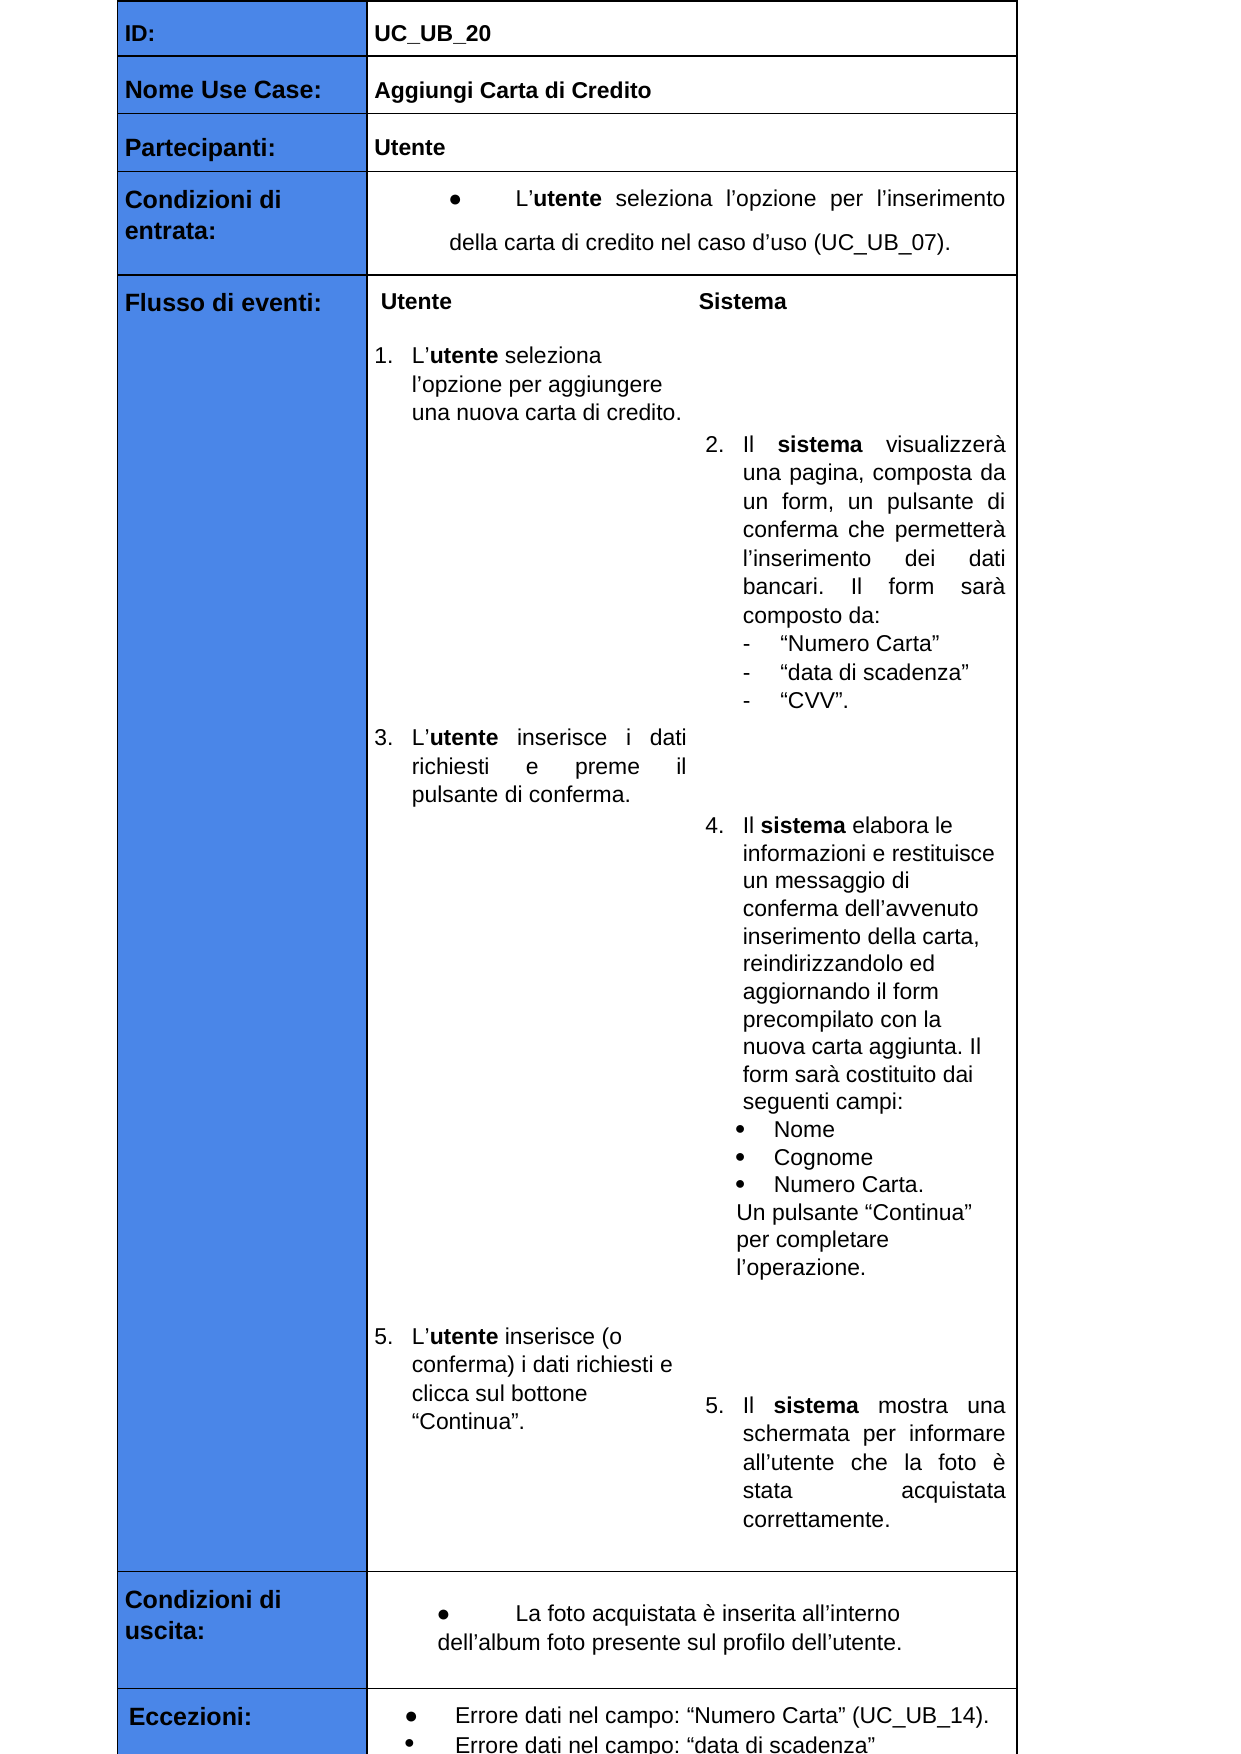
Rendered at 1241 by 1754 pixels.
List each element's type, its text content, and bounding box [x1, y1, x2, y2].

table_cell Utente [368, 114, 1016, 171]
table_cell Flusso di eventi: [118, 276, 366, 1571]
table_cell Aggiungi Carta di Credito [368, 57, 1016, 113]
table_cell Condizioni di entrata: [118, 172, 366, 274]
table_cell Nome Use Case: [118, 57, 366, 113]
table_cell La foto acquistata è inserita all’interno dell’album foto presente sul profilo dell’utente. [368, 1572, 1016, 1688]
table_cell ● [368, 1689, 454, 1754]
table_cell Eccezioni: [118, 1689, 366, 1754]
table_header UC_UB_20 [368, 2, 1016, 55]
table_cell L’utente seleziona l’opzione per l’inserimento della carta di credito nel caso d’uso (UC_UB_07). [368, 172, 1016, 274]
table_header ID: [118, 2, 366, 55]
table_cell ​Utente L’utente seleziona l’opzione per aggiungere una nuova carta di credito. L’utente inserisce i dati richiesti e preme il pulsante di conferma. L’utente inserisce (o conferma) i dati richiesti e clicca sul bottone “Continua”. [368, 276, 698, 1571]
table_cell Errore dati nel campo: “Numero Carta” (UC_UB_14). Errore dati nel campo: “data di scadenza” (UC_UB_14). Errore dati nel campo: “CVV” (UC_UB_14). Errore dati nel campo: “Nome” (UC_UB_16). Errore dati nel campo: “Cognome” (UC_UB_16). Errore dati nel campo: “Numero Carta” (UC_UB_16). [454, 1689, 1016, 1754]
table_cell Condizioni di uscita: [118, 1572, 366, 1688]
table_cell Sistema Il ​sistema visualizzerà una pagina, composta da un form, un pulsante di conferma che permetterà l’inserimento dei dati bancari. Il form sarà composto da: “Numero Carta” “data di scadenza” “CVV”. Il sistema elabora le informazioni e restituisce un messaggio di conferma dell’avvenuto inserimento della carta, reindirizzandolo ed aggiornando il form precompilato con la nuova carta aggiunta. Il form sarà costituito dai seguenti campi: Nome Cognome Numero Carta. Un pulsante “Continua” per completare l’operazione. Il sistema mostra una schermata per informare all’utente che la foto è stata acquistata correttamente. [698, 276, 1016, 1571]
table_cell Partecipanti: [118, 114, 366, 171]
